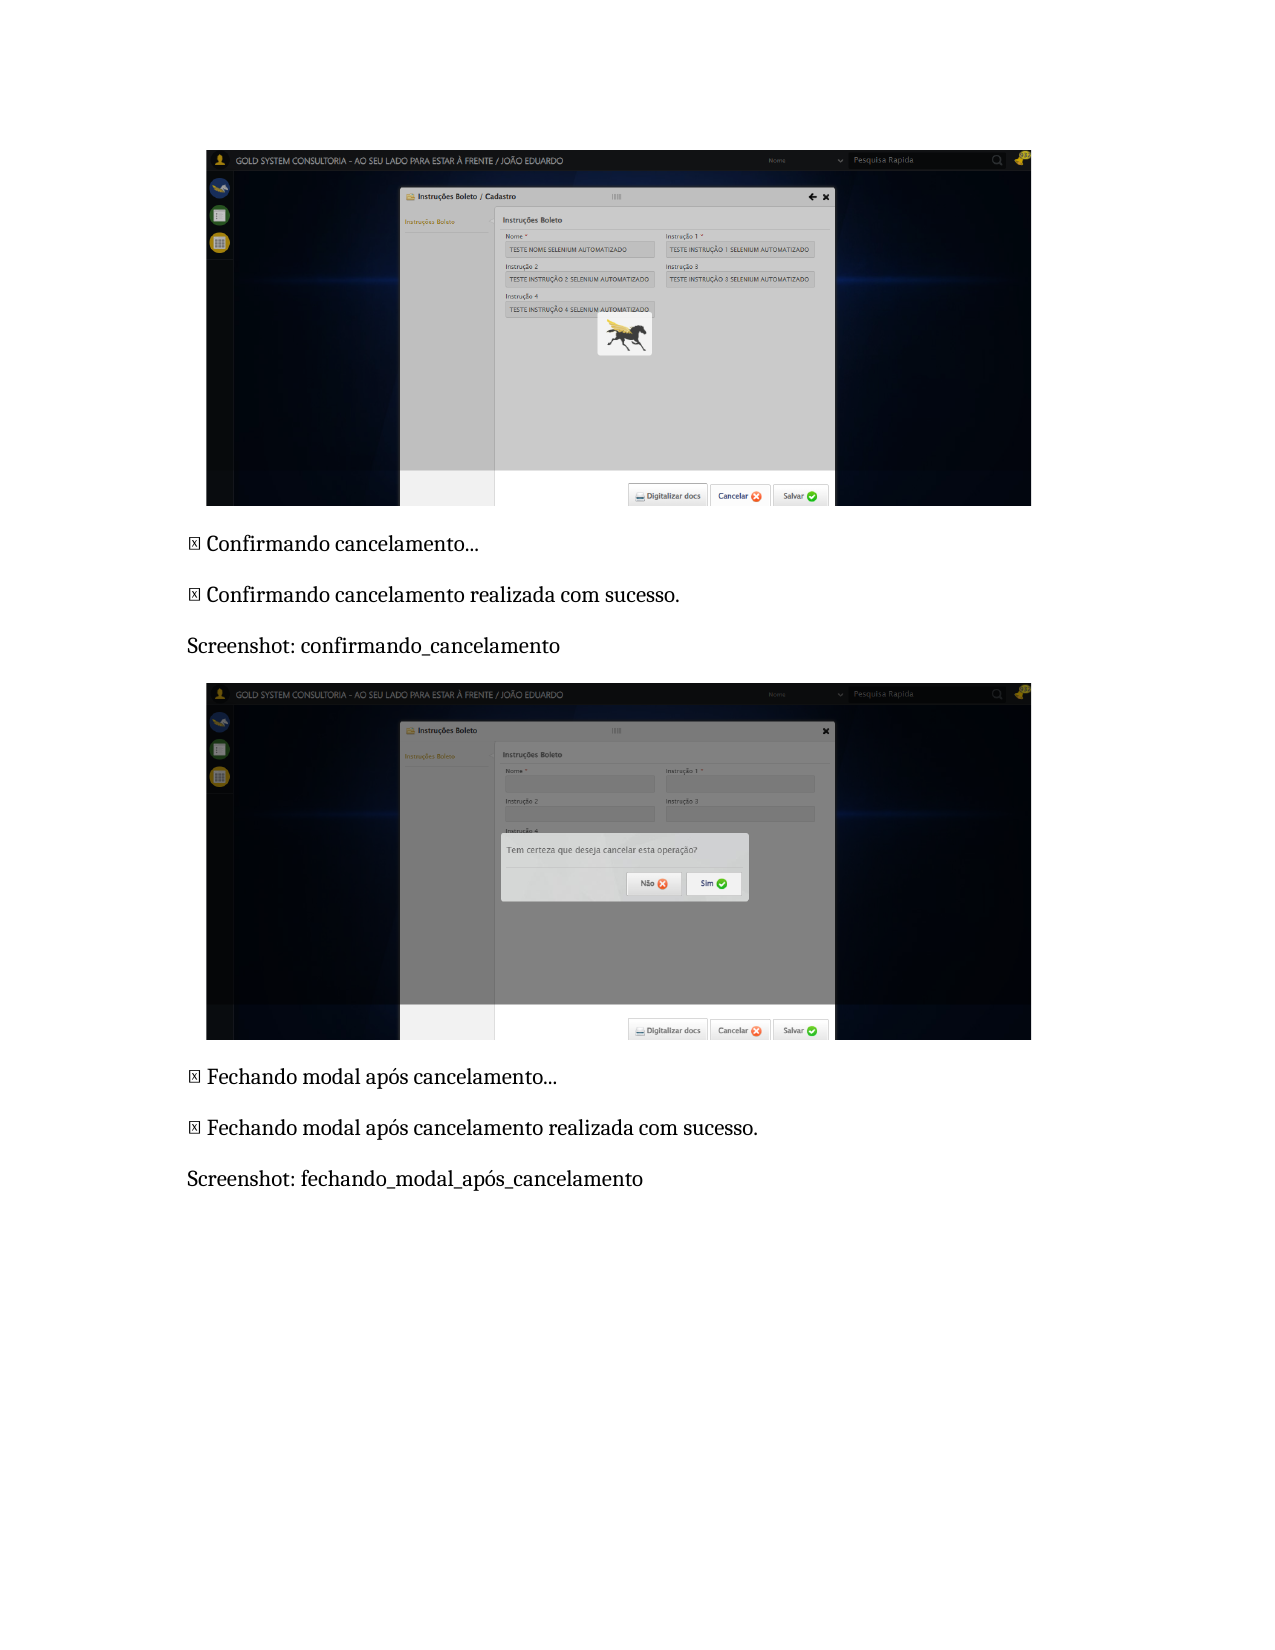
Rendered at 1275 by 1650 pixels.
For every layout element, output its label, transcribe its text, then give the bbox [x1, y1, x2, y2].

picture [206, 683, 1032, 1040]
text 🔄 Confirmando cancelamento... [187, 530, 1087, 557]
text Screenshot: fechando_modal_após_cancelamento [187, 1166, 1087, 1192]
picture [206, 150, 1032, 506]
text ✅ Fechando modal após cancelamento realizada com sucesso. [187, 1115, 1087, 1141]
text Screenshot: confirmando_cancelamento [187, 632, 1087, 659]
text ✅ Confirmando cancelamento realizada com sucesso. [187, 581, 1087, 608]
text 🔄 Fechando modal após cancelamento... [187, 1064, 1087, 1090]
